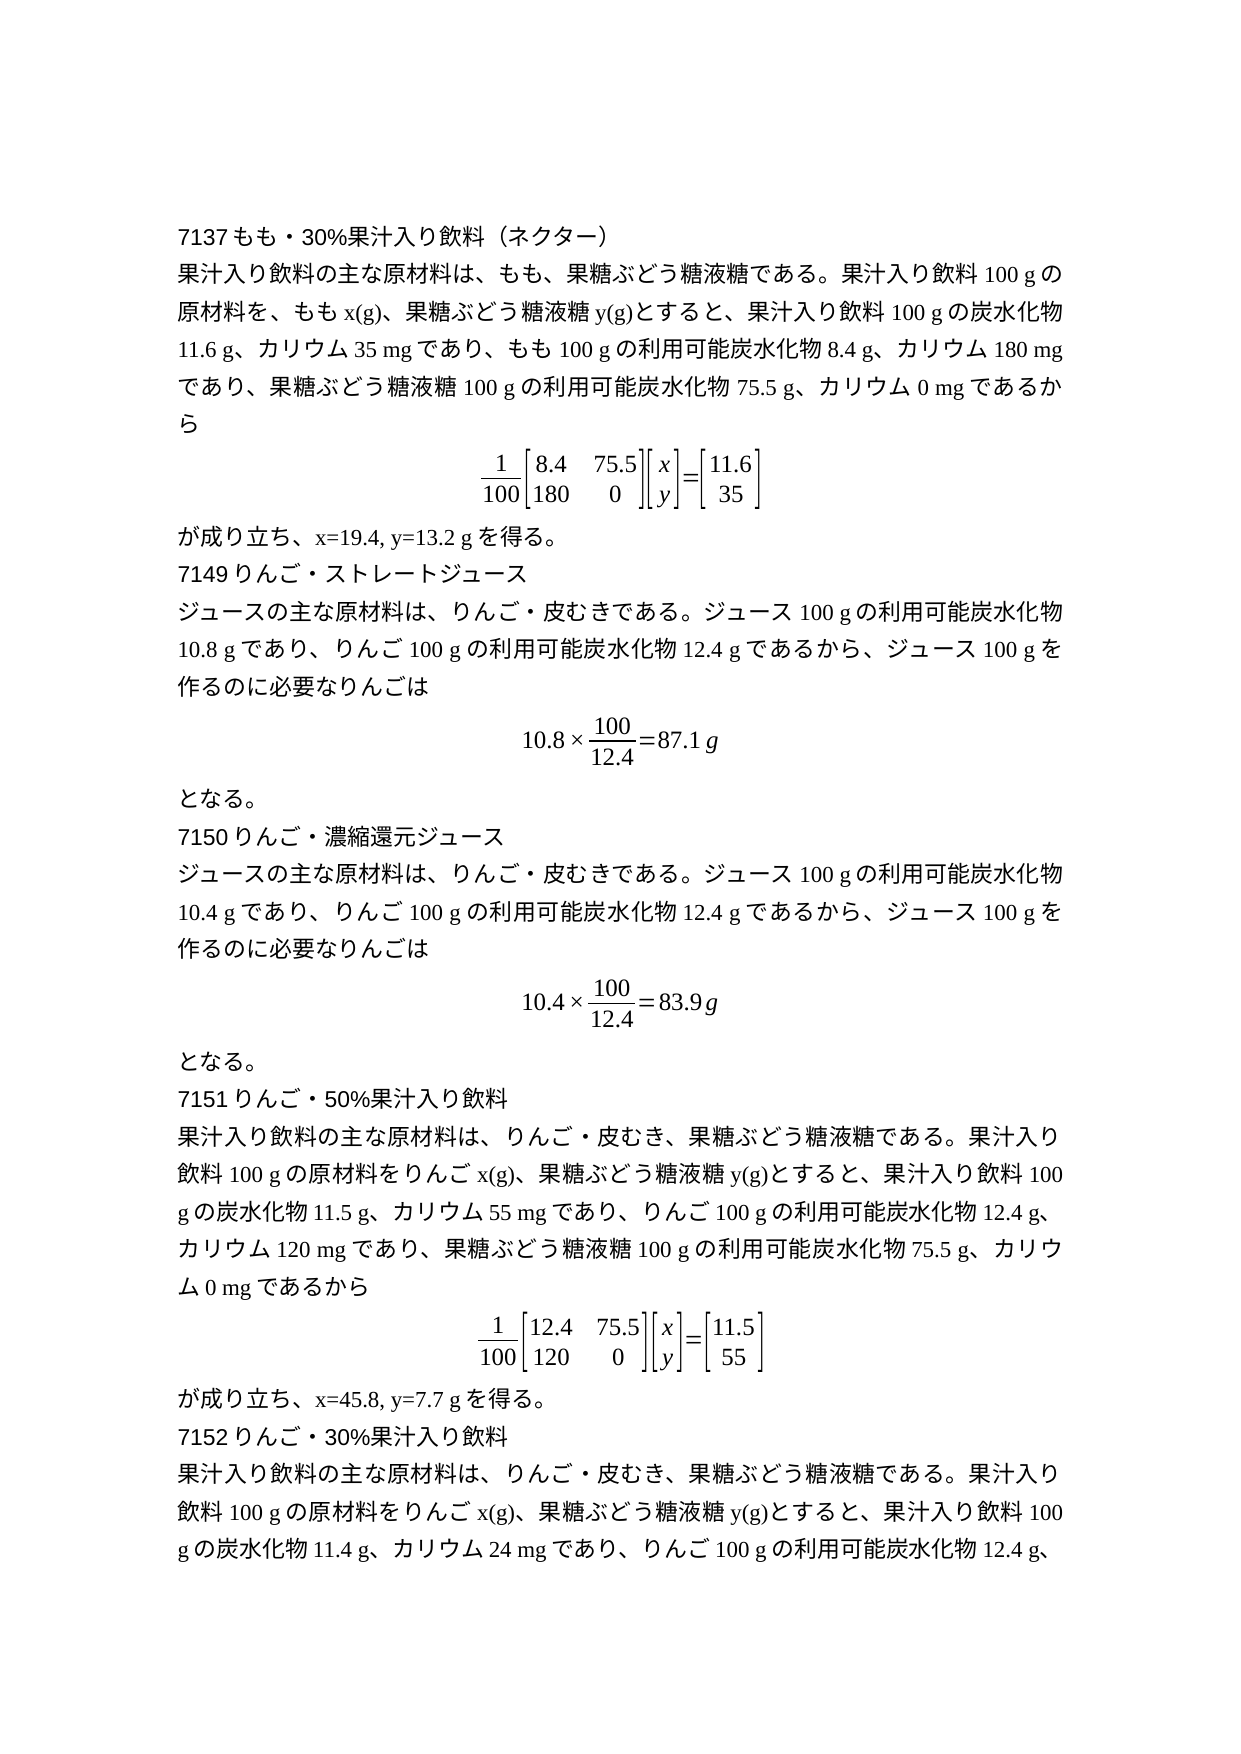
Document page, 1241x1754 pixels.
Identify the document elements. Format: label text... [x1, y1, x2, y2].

text となる。 [177, 1042, 1063, 1079]
subtitle 7137もも・30%果汁入り飲料（ネクター） [177, 217, 1063, 254]
text となる。 [177, 779, 1063, 817]
text ジュースの主な原材料は、りんご・皮むきである。ジュース100 gの利用可能炭水化物10.8 gであり、りんご100 gの利用可能炭水化物12.4 gであるから、ジュース100 gを作るのに必要なりんごは [177, 592, 1063, 704]
text が成り立ち、x=45.8, y=7.7 gを得る。 [177, 1379, 1063, 1417]
text 果汁入り飲料の主な原材料は、もも、果糖ぶどう糖液糖である。果汁入り飲料100 gの原材料を、ももx(g)、果糖ぶどう糖液糖y(g)とすると、果汁入り飲料100 gの炭水化物11.6 g、カリウム35 mgであり、もも100 gの利用可能炭水化物8.4 g、カリウム180 mgであり、果糖ぶどう糖液糖100 gの利用可能炭水化物75.5 g、カリウム0 mgであるから [177, 254, 1063, 442]
subtitle 7150りんご・濃縮還元ジュース [177, 817, 1063, 854]
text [177, 1454, 1063, 1567]
text 果汁入り飲料の主な原材料は、りんご・皮むき、果糖ぶどう糖液糖である。果汁入り飲料100 gの原材料をりんごx(g)、果糖ぶどう糖液糖y(g)とすると、果汁入り飲料100 gの炭水化物11.5 g、カリウム55 mgであり、りんご100 gの利用可能炭水化物12.4 g、カリウム120 mgであり、果糖ぶどう糖液糖100 gの利用可能炭水化物75.5 g、カリウム0 mgであるから [177, 1117, 1063, 1304]
subtitle 7149りんご・ストレートジュース [177, 554, 1063, 592]
subtitle 7151りんご・50%果汁入り飲料 [177, 1079, 1063, 1117]
subtitle 7152りんご・30%果汁入り飲料 [177, 1417, 1063, 1454]
text が成り立ち、x=19.4, y=13.2 gを得る。 [177, 517, 1063, 554]
text ジュースの主な原材料は、りんご・皮むきである。ジュース100 gの利用可能炭水化物10.4 gであり、りんご100 gの利用可能炭水化物12.4 gであるから、ジュース100 gを作るのに必要なりんごは [177, 854, 1063, 967]
